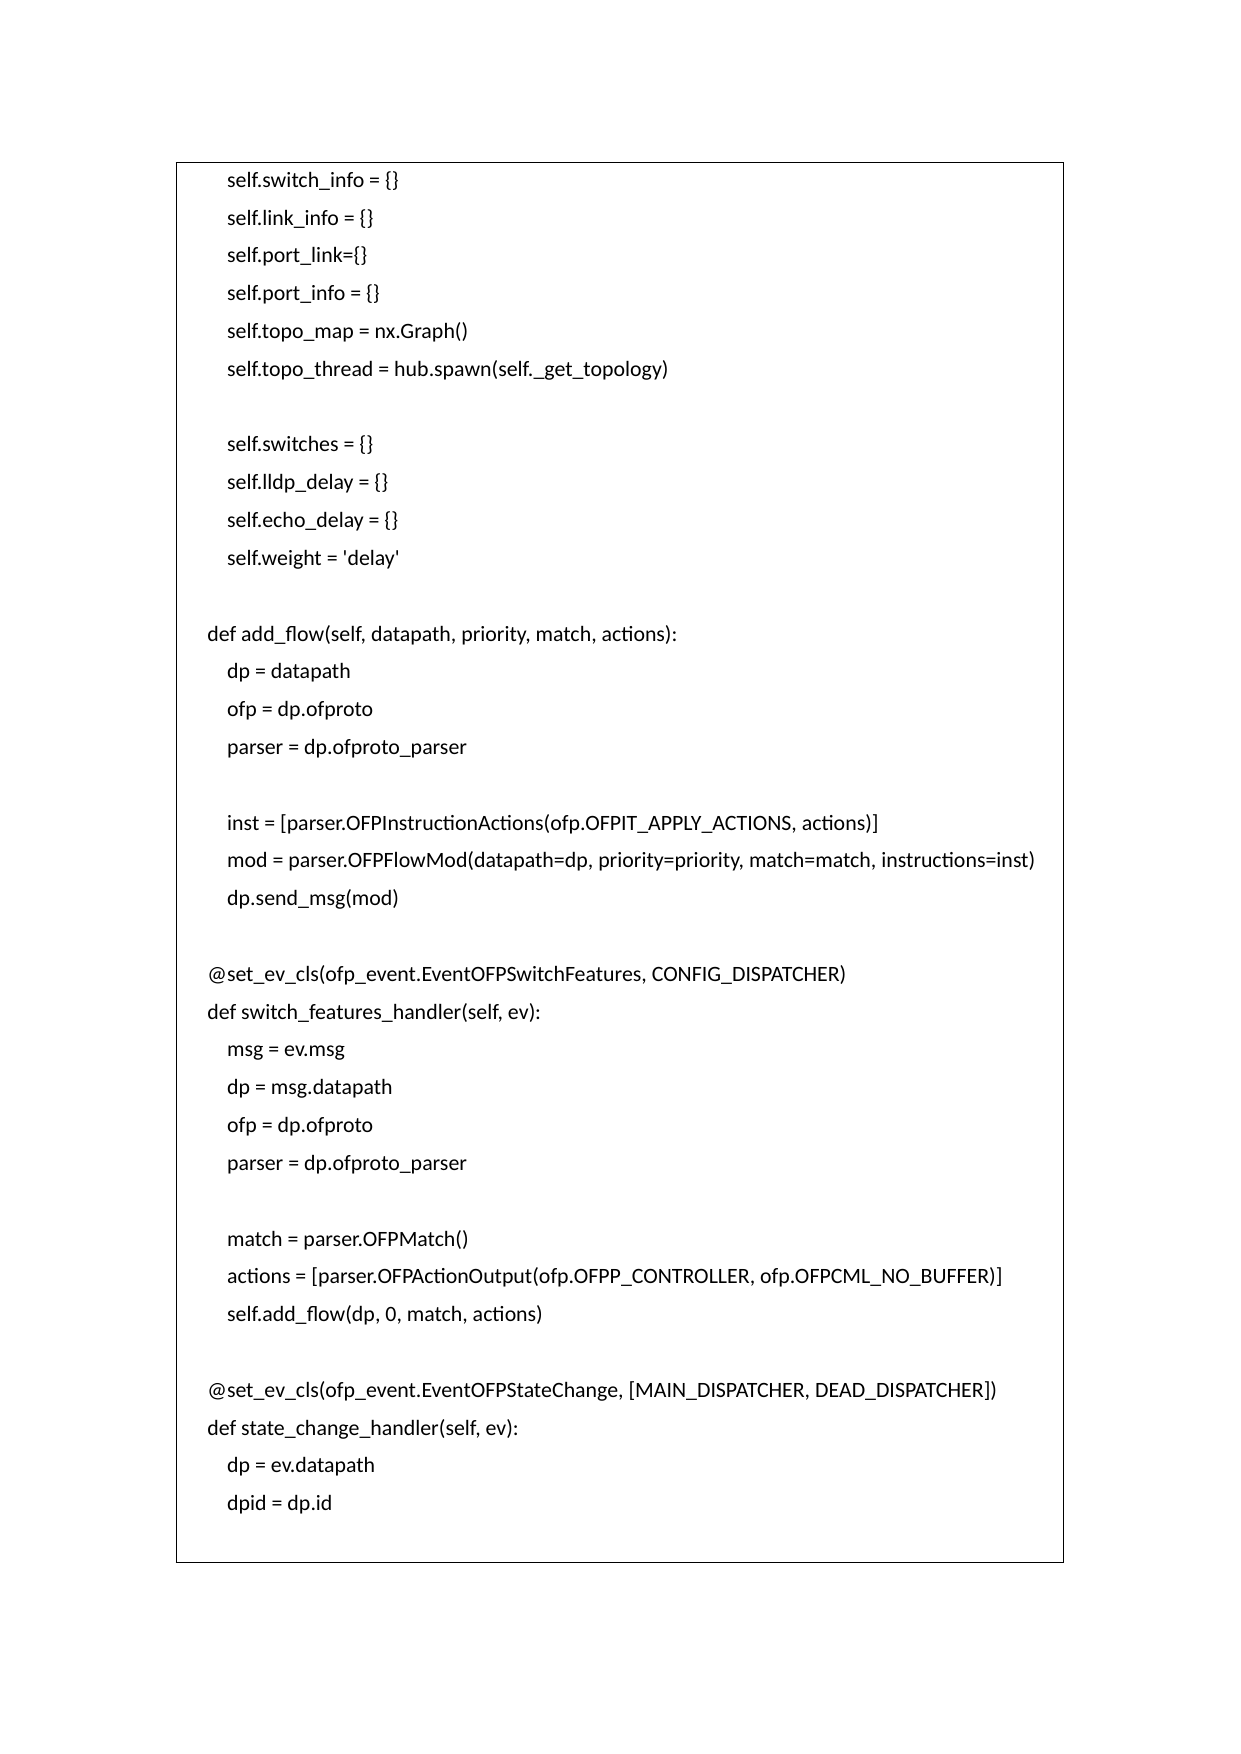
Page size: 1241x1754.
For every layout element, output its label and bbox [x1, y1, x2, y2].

table_header [177, 163, 1063, 1562]
